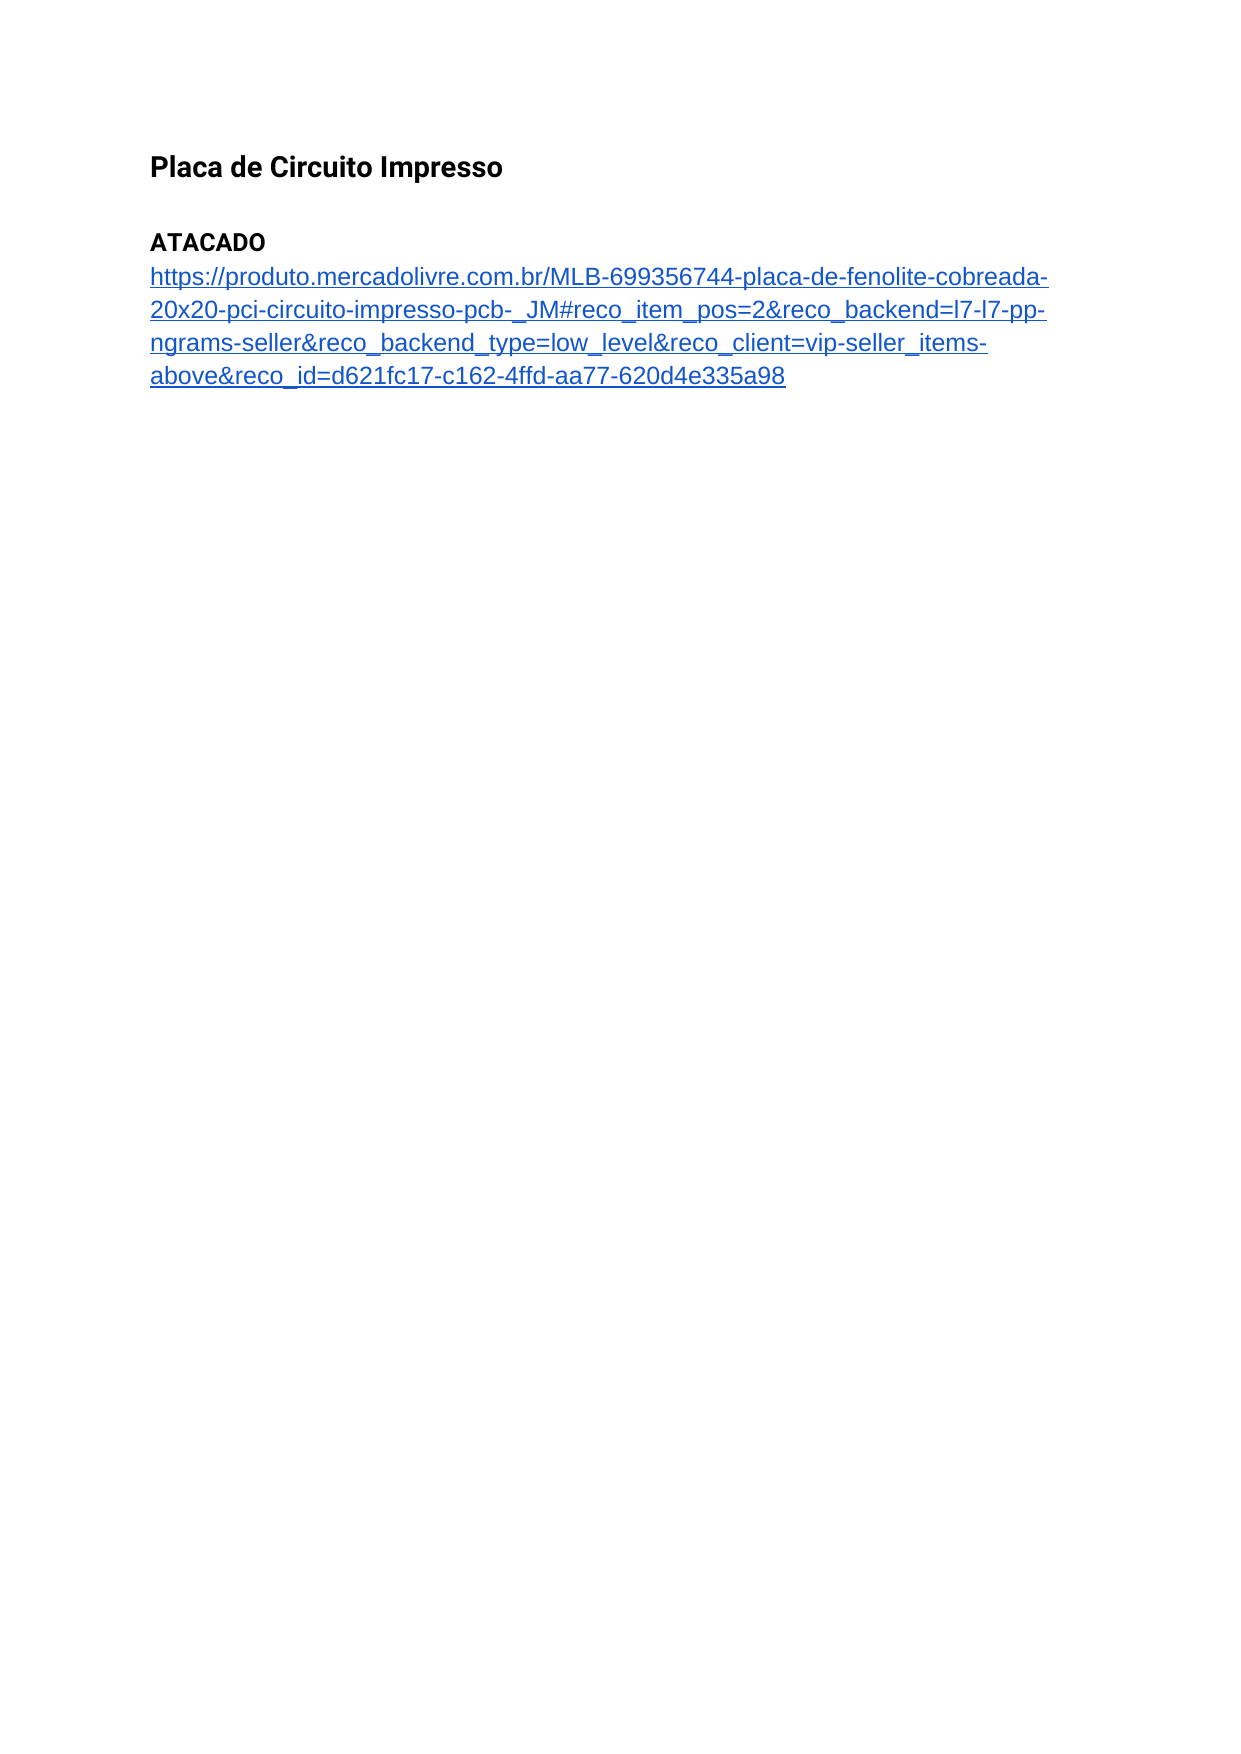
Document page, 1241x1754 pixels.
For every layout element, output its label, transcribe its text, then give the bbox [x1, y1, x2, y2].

text ATACADO [150, 228, 1090, 258]
text Placa de Circuito Impresso [150, 150, 1090, 184]
text https://produto.mercadolivre.com.br/MLB-699356744-placa-de-fenolite-cobreada-20x20-pci-circuito-impresso-pcb-_JM#reco_item_pos=2&reco_backend=l7-l7-pp-ngrams-seller&reco_backend_type=low_level&reco_client=vip-seller_items-above&reco_id=d621fc17-c162-4ffd-aa77-620d4e335a98 [150, 262, 1090, 390]
